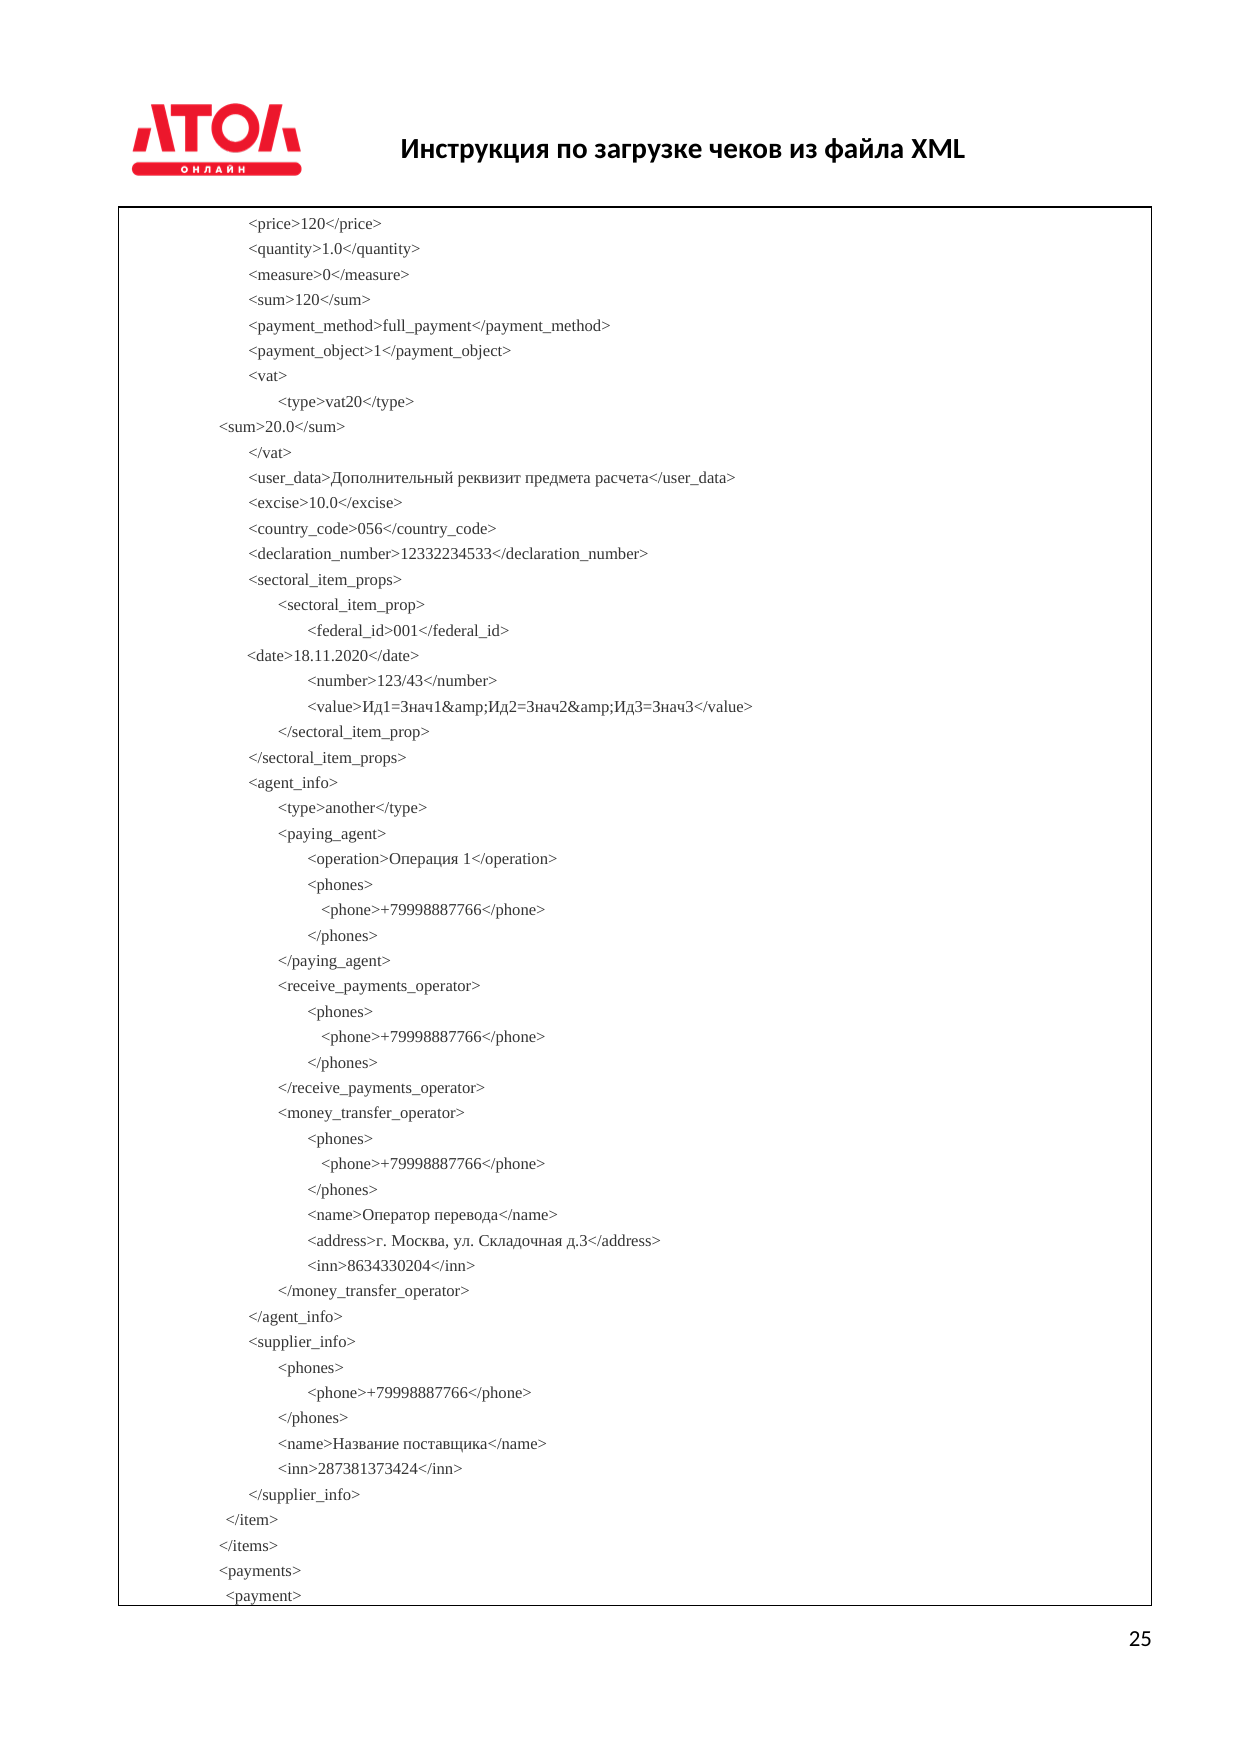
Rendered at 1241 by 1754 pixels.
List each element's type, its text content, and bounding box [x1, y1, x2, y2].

picture [129, 101, 305, 179]
